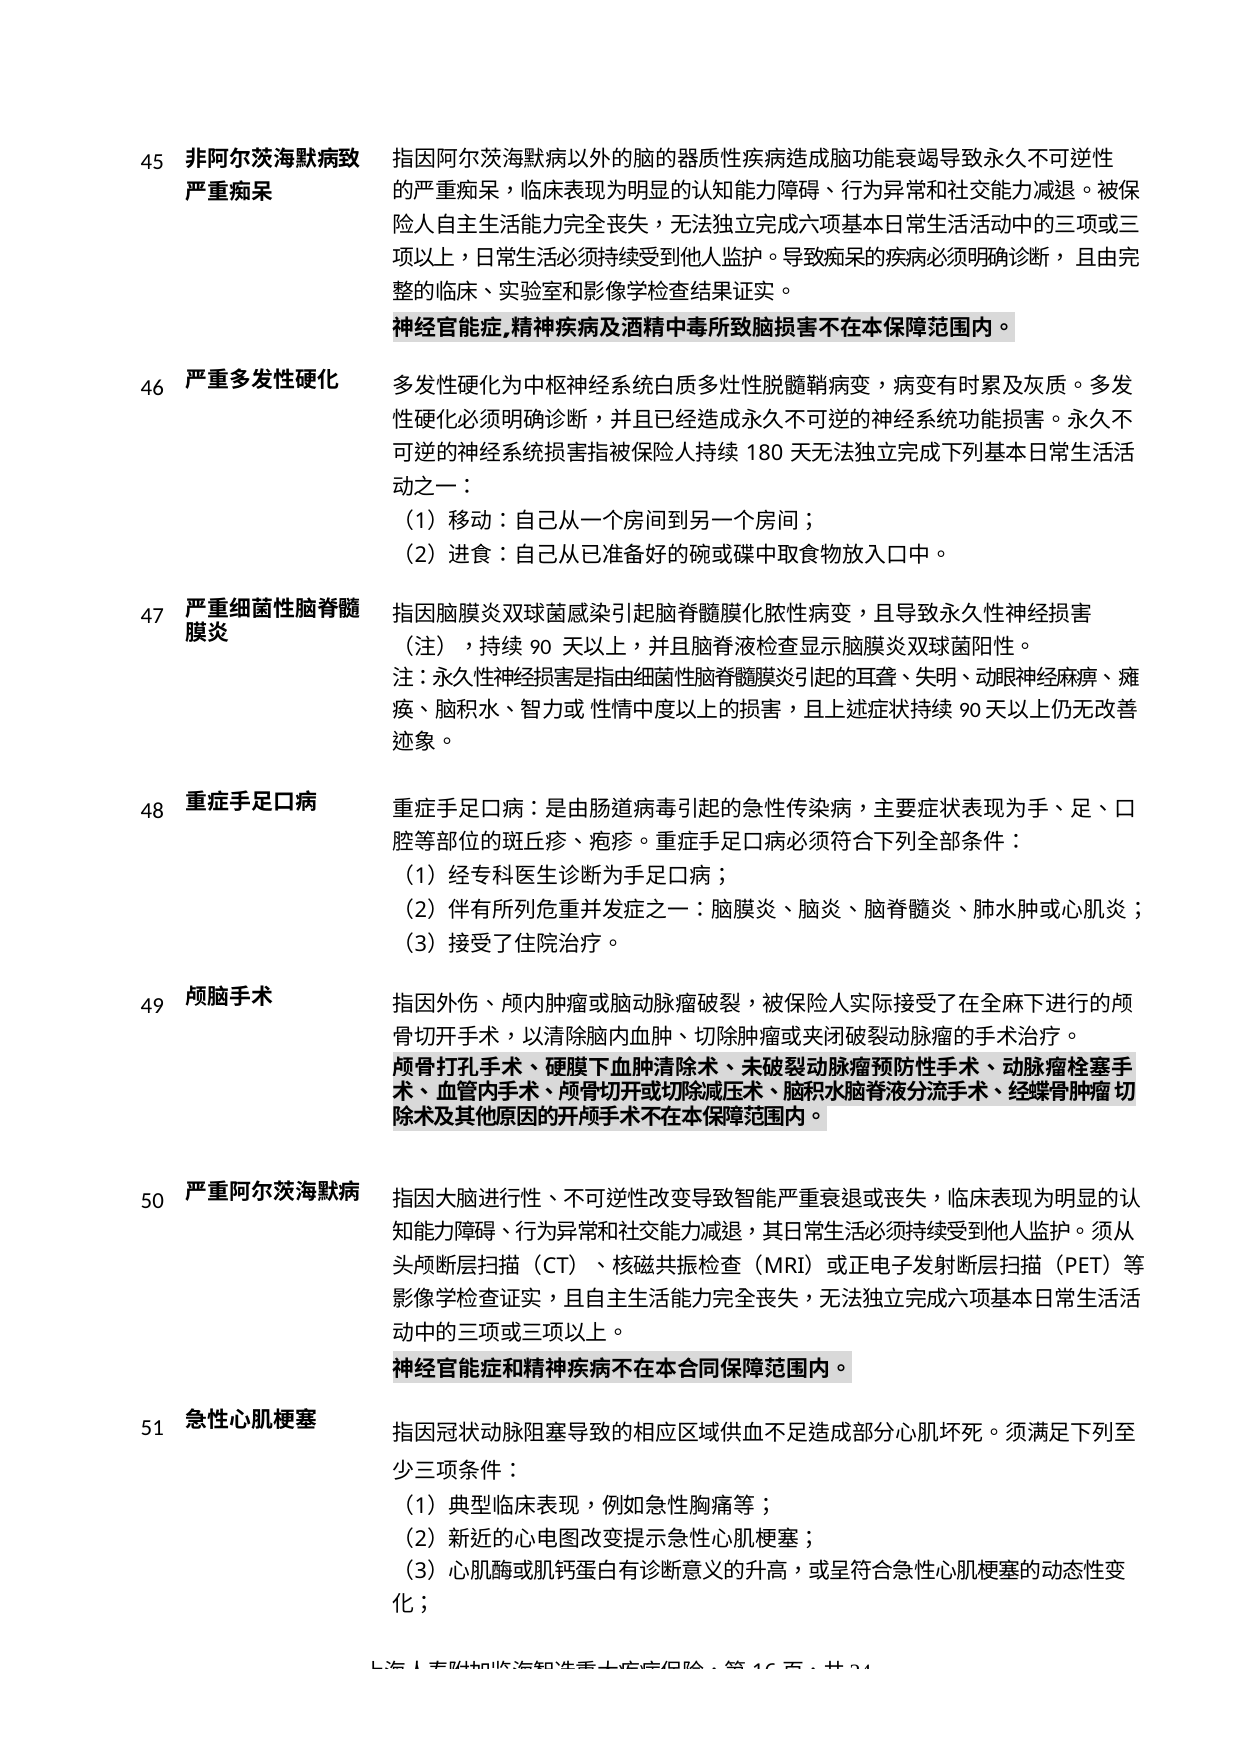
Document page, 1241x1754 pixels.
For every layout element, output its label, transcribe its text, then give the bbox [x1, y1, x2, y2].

table_cell 重症手足口病 [175, 779, 377, 973]
table_cell 46 [119, 356, 174, 583]
table_cell 指因外伤、颅内肿瘤或脑动脉瘤破裂，被保险人实际接受了在全麻下进行的颅骨切开手术，以清除脑内血肿、切除肿瘤或夹闭破裂动脉瘤的手术治疗。 颅骨打孔手术、硬膜下血肿清除术、未破裂动脉瘤预防性手术、动脉瘤栓塞手术、血管内手术、颅骨切开或切除减压术、脑积水脑脊液分流手术、经蝶骨肿瘤切除术及其他原因的开颅手术不在本保障范围内。 [377, 974, 1168, 1168]
table_cell 51 [119, 1396, 174, 1617]
table_header 45 [119, 150, 174, 356]
table_header 非阿尔茨海默病致 严重痴呆 [175, 150, 377, 356]
table_header 指因阿尔茨海默病以外的脑的器质性疾病造成脑功能衰竭导致永久不可逆性 的严重痴呆，临床表现为明显的认知能力障碍、行为异常和社交能力减退。被保险人自主生活能力完全丧失，无法独立完成六项基本日常生活活动中的三项或三项以上，日常生活必须持续受到他人监护。导致痴呆的疾病必须明确诊断， 且由完整的临床、实验室和影像学检查结果证实。 神经官能症,精神疾病及酒精中毒所致脑损害不在本保障范围内。 [377, 150, 1168, 356]
table_cell 48 [119, 779, 174, 973]
table_cell 指因脑膜炎双球菌感染引起脑脊髓膜化脓性病变，且导致永久性神经损害 （注），持续 90 天以上，并且脑脊液检查显示脑膜炎双球菌阳性。 注：永久性神经损害是指由细菌性脑脊髓膜炎引起的耳聋、失明、动眼神经麻痹、瘫痪、脑积水、智力或 性情中度以上的损害，且上述症状持续 90天以上仍无改善迹象。 [377, 584, 1168, 778]
table_cell 多发性硬化为中枢神经系统白质多灶性脱髓鞘病变，病变有时累及灰质。多发性硬化必须明确诊断，并且已经造成永久不可逆的神经系统功能损害。永久不可逆的神经系统损害指被保险人持续 180 天无法独立完成下列基本日常生活活动之一： （1）移动：自己从一个房间到另一个房间； （2）进食：自己从已准备好的碗或碟中取食物放入口中。 [377, 356, 1168, 583]
table_cell 47 [119, 584, 174, 778]
table_cell 指因冠状动脉阻塞导致的相应区域供血不足造成部分心肌坏死。须满足下列至少三项条件： （1）典型临床表现，例如急性胸痛等； （2）新近的心电图改变提示急性心肌梗塞； （3）心肌酶或肌钙蛋白有诊断意义的升高，或呈符合急性心肌梗塞的动态性变化； [377, 1396, 1168, 1617]
table_cell 50 [119, 1169, 174, 1396]
table_cell 颅脑手术 [175, 974, 377, 1168]
table_cell 指因大脑进行性、不可逆性改变导致智能严重衰退或丧失，临床表现为明显的认知能力障碍、行为异常和社交能力减退，其日常生活必须持续受到他人监护。须从头颅断层扫描（CT）、核磁共振检查（MRI）或正电子发射断层扫描（PET）等影像学检查证实，且自主生活能力完全丧失，无法独立完成六项基本日常生活活动中的三项或三项以上。 神经官能症和精神疾病不在本合同保障范围内。 [377, 1169, 1168, 1396]
table_cell 严重阿尔茨海默病 [175, 1169, 377, 1396]
table_cell 急性心肌梗塞 [175, 1396, 377, 1617]
table_cell 严重细菌性脑脊髓膜炎 [175, 584, 377, 778]
table_cell 严重多发性硬化 [175, 356, 377, 583]
table_cell 重症手足口病：是由肠道病毒引起的急性传染病，主要症状表现为手、足、口腔等部位的斑丘疹、疱疹。重症手足口病必须符合下列全部条件： （1）经专科医生诊断为手足口病； （2）伴有所列危重并发症之一：脑膜炎、脑炎、脑脊髓炎、肺水肿或心肌炎； （3）接受了住院治疗。 [377, 779, 1168, 973]
table_cell 49 [119, 974, 174, 1168]
